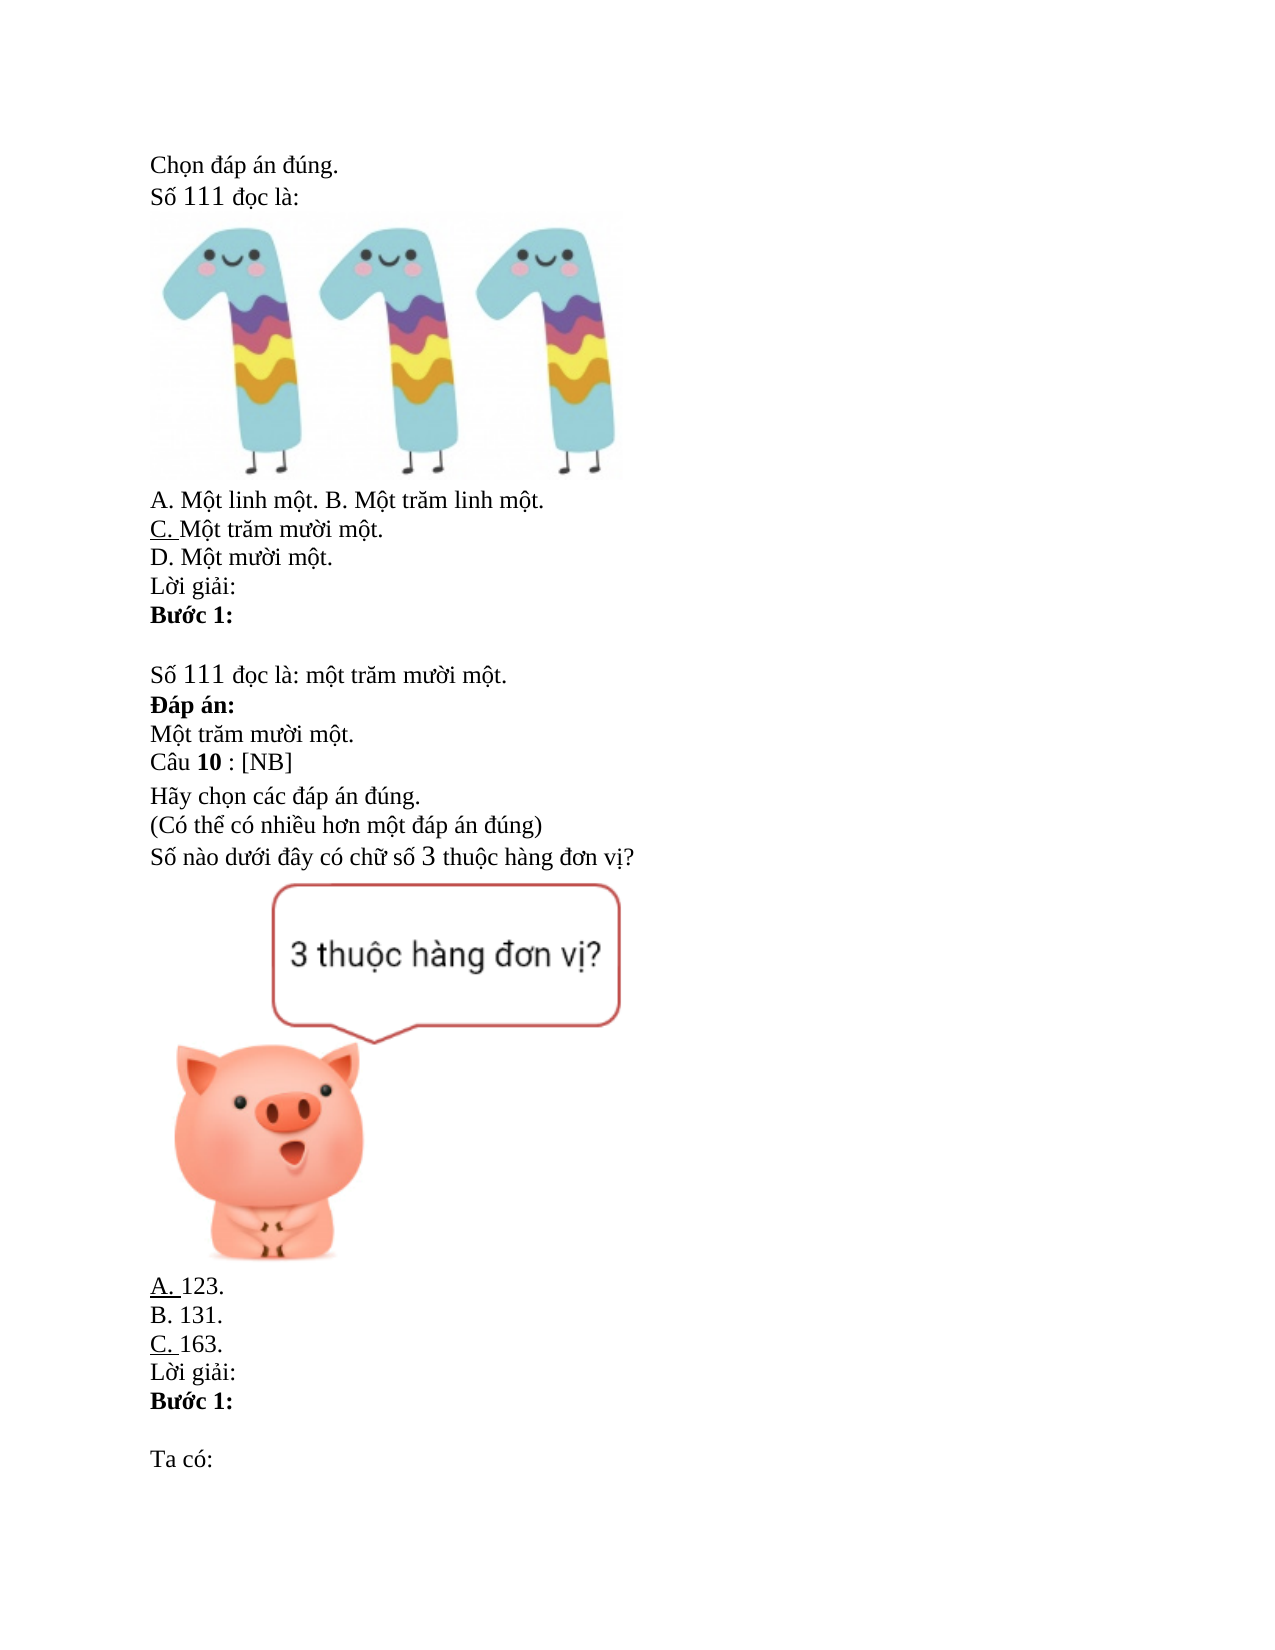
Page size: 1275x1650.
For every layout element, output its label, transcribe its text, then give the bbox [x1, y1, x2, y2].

text Bước 1: [150, 1386, 1125, 1415]
text Bước 1: [150, 600, 1125, 629]
text B. 131. [150, 1300, 1125, 1329]
text A. 123. [150, 1271, 1125, 1300]
picture [150, 871, 632, 1267]
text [150, 1415, 1125, 1472]
text C. Một trăm mười một. [150, 514, 1125, 542]
text Lời giải: [150, 1357, 1125, 1386]
picture [150, 211, 623, 480]
text Câu 10 : [NB] [150, 747, 1125, 776]
text C. 163. [150, 1329, 1125, 1357]
text A. Một linh một. B. Một trăm linh một. [150, 485, 1125, 514]
text Lời giải: [150, 571, 1125, 600]
text Số 111 đọc là: một trăm mười một. Đáp án: Một trăm mười một. [150, 629, 1125, 747]
text D. Một mười một. [150, 542, 1125, 571]
